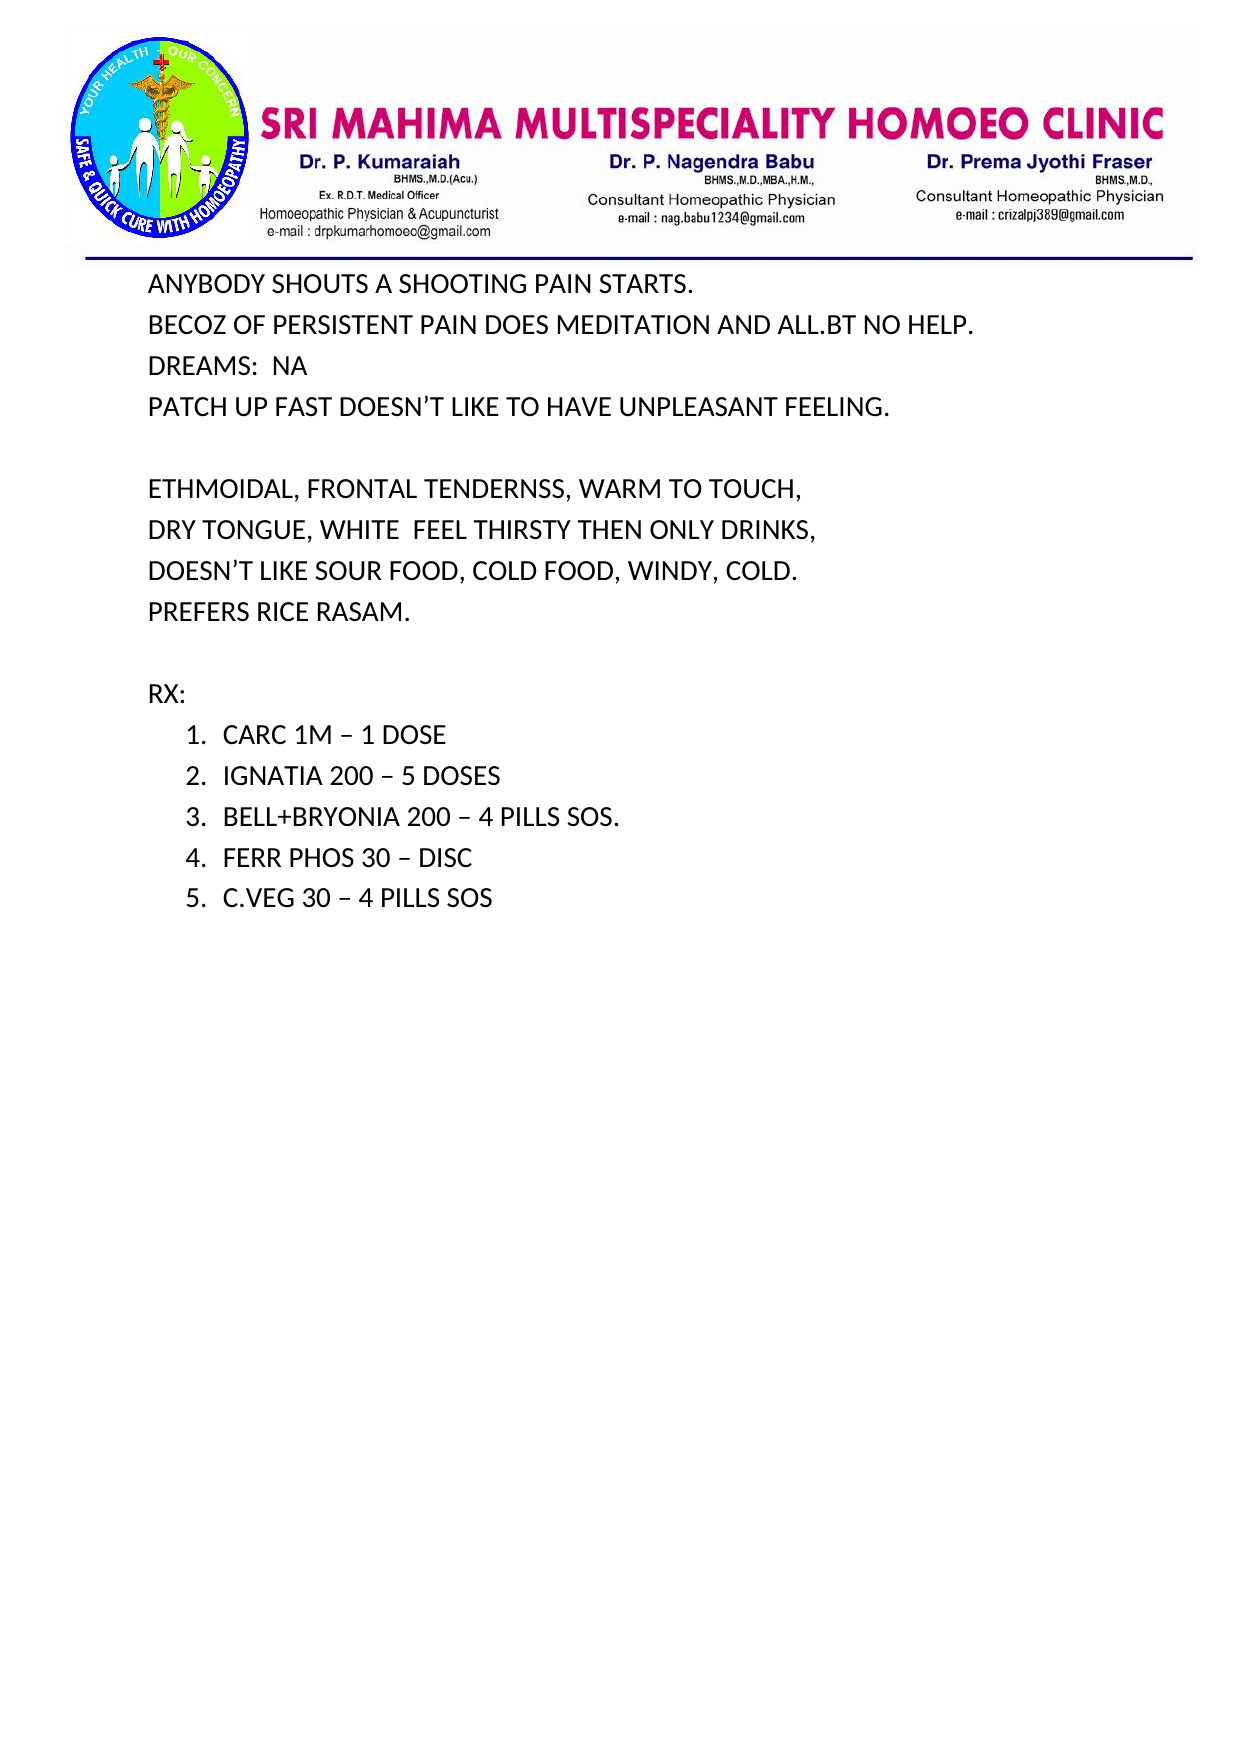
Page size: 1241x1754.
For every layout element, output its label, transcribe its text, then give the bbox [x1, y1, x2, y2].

list CARC 1M – 1 DOSE [185, 716, 1122, 751]
text DRY TONGUE, WHITE FEEL THIRSTY THEN ONLY DRINKS, [148, 511, 1122, 547]
text RX: [148, 675, 1122, 711]
picture [63, 29, 1200, 266]
text DREAMS: NA [148, 347, 1122, 383]
list BELL+BRYONIA 200 – 4 PILLS SOS. [185, 798, 1122, 833]
text PATCH UP FAST DOESN’T LIKE TO HAVE UNPLEASANT FEELING. [148, 388, 1122, 424]
list IGNATIA 200 – 5 DOSES [185, 757, 1122, 792]
text BECOZ OF PERSISTENT PAIN DOES MEDITATION AND ALL.BT NO HELP. [148, 306, 1122, 342]
list C.VEG 30 – 4 PILLS SOS [185, 879, 1122, 915]
text ETHMOIDAL, FRONTAL TENDERNSS, WARM TO TOUCH, [148, 470, 1122, 506]
text ANYBODY SHOUTS A SHOOTING PAIN STARTS. [148, 266, 1122, 301]
text DOESN’T LIKE SOUR FOOD, COLD FOOD, WINDY, COLD. [148, 552, 1122, 588]
text PREFERS RICE RASAM. [148, 593, 1122, 629]
list FERR PHOS 30 – DISC [185, 839, 1122, 874]
